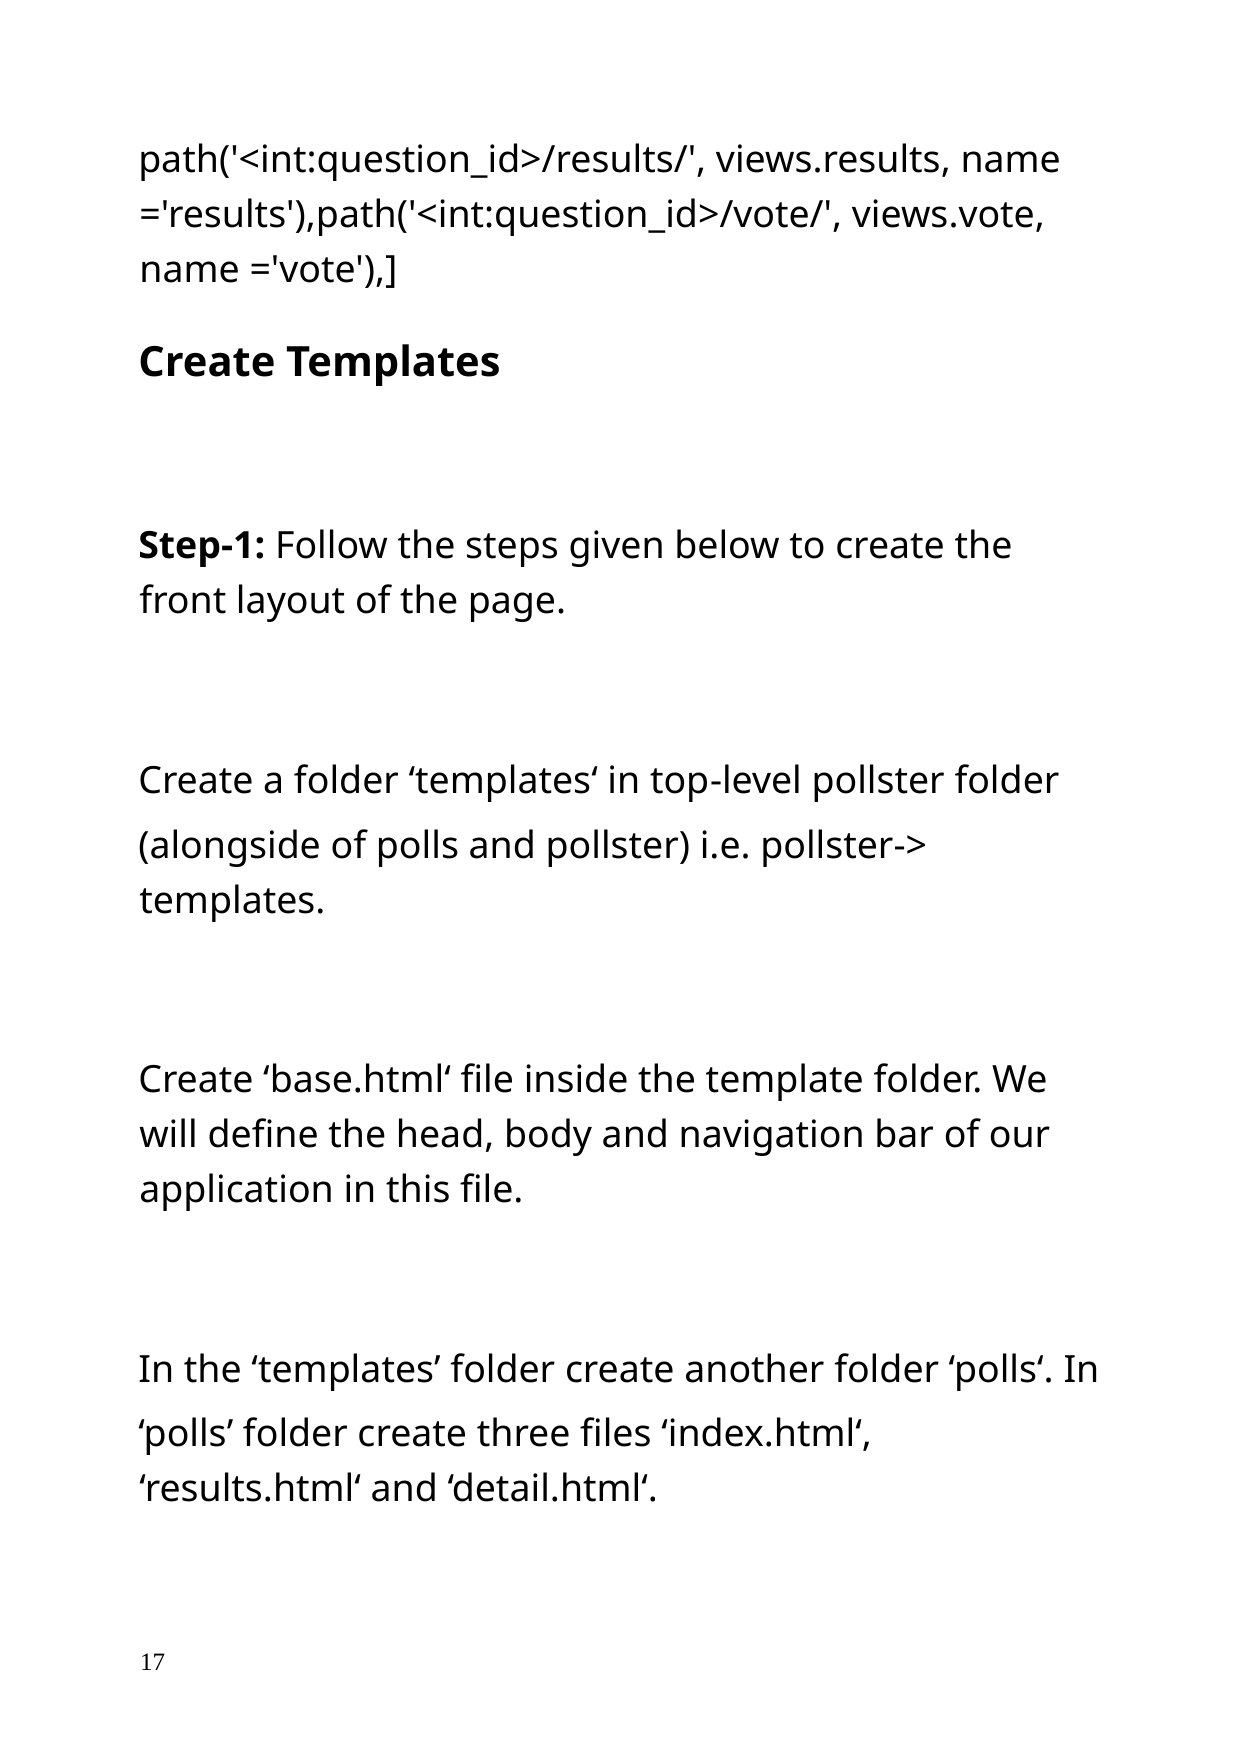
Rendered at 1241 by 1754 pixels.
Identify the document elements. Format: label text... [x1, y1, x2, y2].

text Create ‘base.html‘ file inside the template folder. We will define the head, body and navigation bar of our application in this file. [138, 1052, 1100, 1214]
subtitle Create Templates [138, 332, 1100, 389]
text path('<int:question_id>/results/', views.results, name ='results'),path('<int:question_id>/vote/', views.vote, name ='vote'),] [138, 132, 1100, 294]
text (alongside of polls and pollster) i.e. pollster-> templates. [138, 818, 1100, 924]
text In the ‘templates’ folder create another folder ‘polls‘. In [138, 1342, 1100, 1393]
text ‘polls’ folder create three files ‘index.html‘, ‘results.html‘ and ‘detail.html‘. [138, 1407, 1059, 1513]
text Step-1: Follow the steps given below to create the front layout of the page. [138, 519, 1100, 625]
text Create a folder ‘templates‘ in top-level pollster folder [138, 753, 1100, 804]
